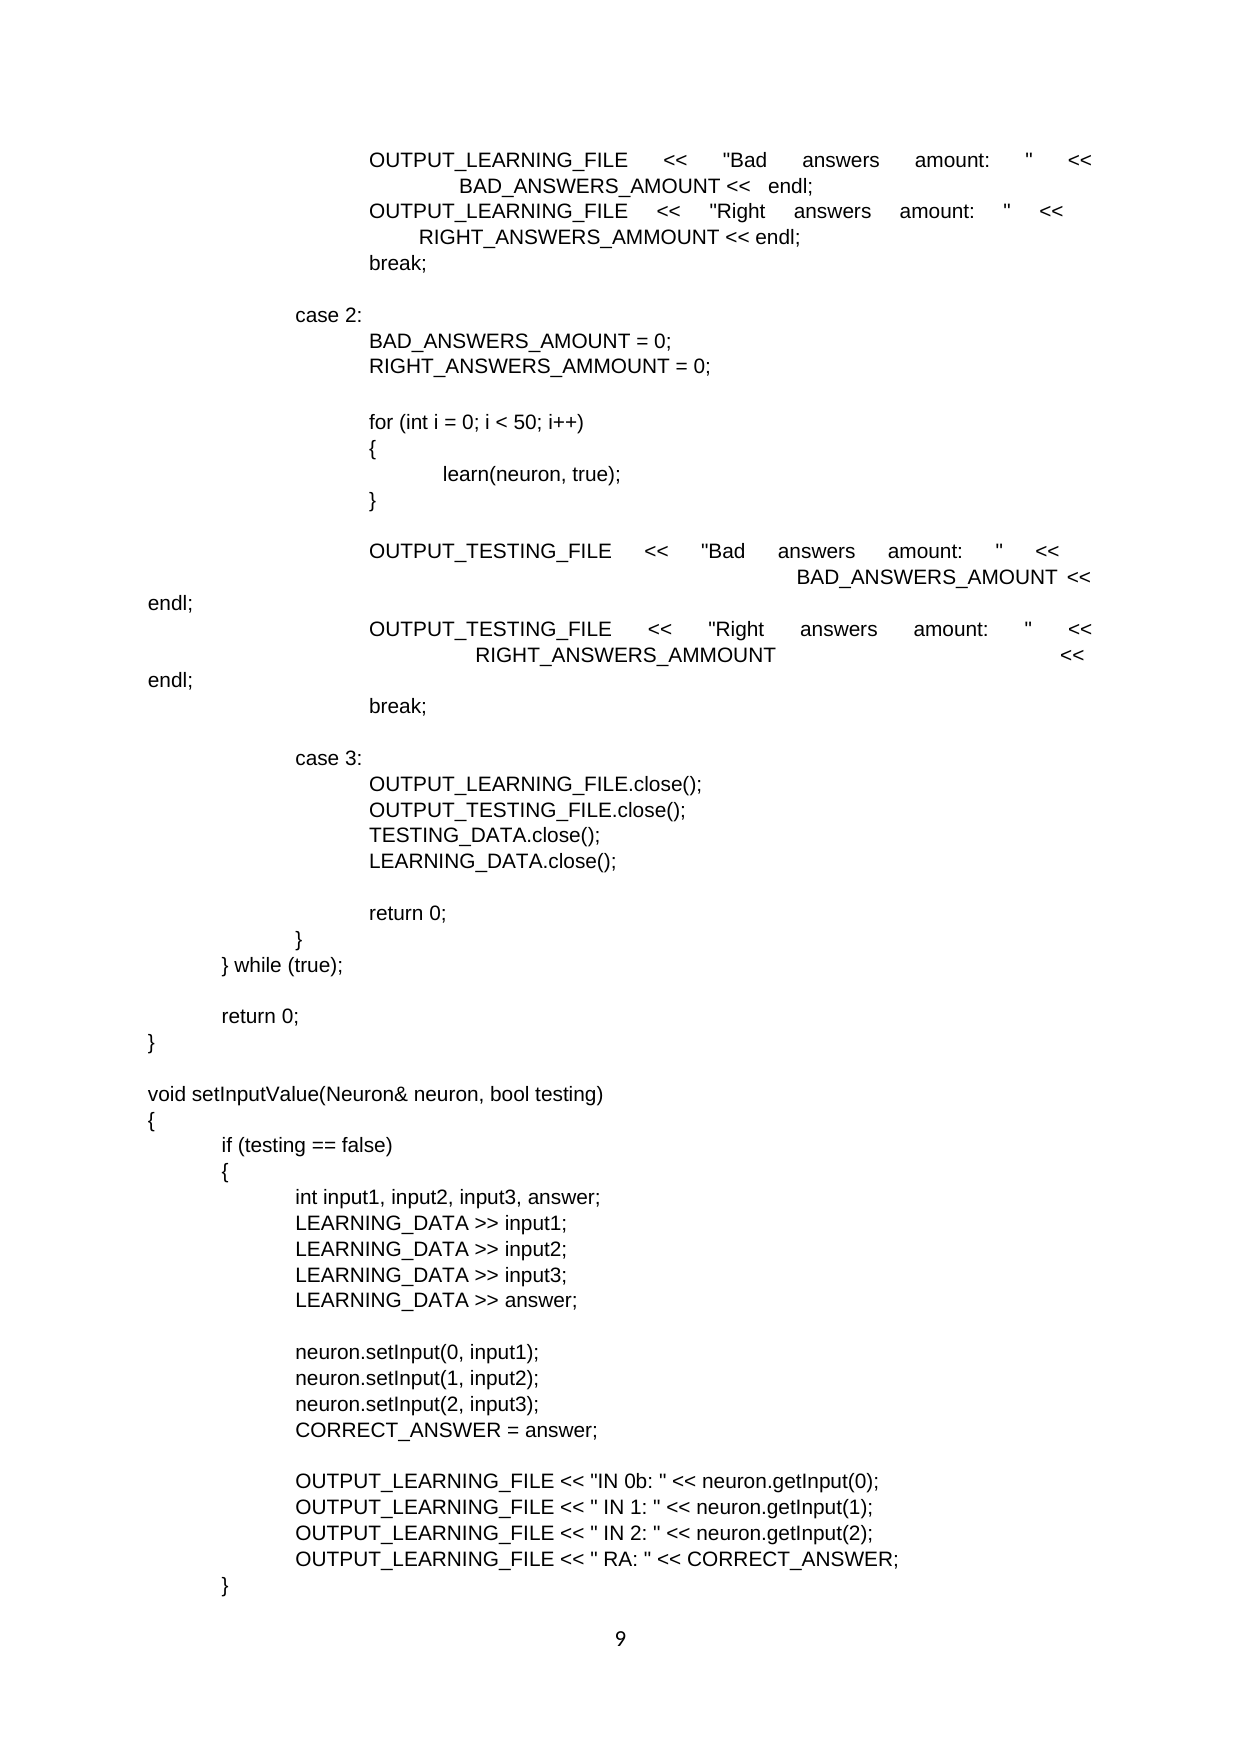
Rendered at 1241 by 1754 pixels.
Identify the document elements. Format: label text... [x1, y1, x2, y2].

text OUTPUT_LEARNING_FILE << "Right answers amount: " << RIGHT_ANSWERS_AMMOUNT << endl; [148, 199, 1093, 249]
text OUTPUT_LEARNING_FILE << "Bad answers amount: " << BAD_ANSWERS_AMOUNT << endl; [148, 148, 1093, 197]
text TESTING_DATA.close(); [148, 823, 1093, 847]
text LEARNING_DATA >> answer; [148, 1288, 1093, 1312]
text RIGHT_ANSWERS_AMMOUNT = 0; [148, 354, 1093, 378]
text neuron.setInput(2, input3); [148, 1392, 1093, 1416]
text break; [148, 694, 1093, 718]
text OUTPUT_LEARNING_FILE << " RA: " << CORRECT_ANSWER; [148, 1547, 1093, 1571]
text OUTPUT_LEARNING_FILE.close(); [148, 772, 1093, 796]
text { [148, 1107, 1093, 1131]
text neuron.setInput(1, input2); [148, 1366, 1093, 1390]
text void setInputValue(Neuron& neuron, bool testing) [148, 1082, 1093, 1106]
text OUTPUT_LEARNING_FILE << " IN 1: " << neuron.getInput(1); [148, 1495, 1093, 1519]
text { [148, 436, 1093, 460]
text LEARNING_DATA.close(); [148, 849, 1093, 873]
text LEARNING_DATA >> input2; [148, 1237, 1093, 1261]
text BAD_ANSWERS_AMOUNT = 0; [148, 328, 1093, 352]
text } [148, 1030, 1093, 1054]
text OUTPUT_LEARNING_FILE << " IN 2: " << neuron.getInput(2); [148, 1521, 1093, 1545]
text LEARNING_DATA >> input1; [148, 1211, 1093, 1235]
text for (int i = 0; i < 50; i++) [148, 410, 1093, 434]
text } [148, 487, 1093, 511]
text if (testing == false) [148, 1133, 1093, 1157]
text } while (true); [148, 952, 1093, 976]
text int input1, input2, input3, answer; [148, 1185, 1093, 1209]
text OUTPUT_LEARNING_FILE << "IN 0b: " << neuron.getInput(0); [148, 1469, 1093, 1493]
text } [148, 1572, 1093, 1596]
text case 2: [148, 303, 1093, 327]
text { [148, 1159, 1093, 1183]
text return 0; [148, 1004, 1093, 1028]
text } [148, 927, 1093, 951]
text OUTPUT_TESTING_FILE << "Right answers amount: " << RIGHT_ANSWERS_AMMOUNT << endl; [148, 617, 1093, 692]
text return 0; [148, 901, 1093, 925]
text OUTPUT_TESTING_FILE << "Bad answers amount: " << BAD_ANSWERS_AMOUNT << endl; [148, 539, 1093, 615]
text learn(neuron, true); [148, 462, 1093, 486]
text neuron.setInput(0, input1); [148, 1340, 1093, 1364]
text case 3: [148, 746, 1093, 770]
text LEARNING_DATA >> input3; [148, 1262, 1093, 1286]
text OUTPUT_TESTING_FILE.close(); [148, 797, 1093, 821]
text CORRECT_ANSWER = answer; [148, 1417, 1093, 1441]
text break; [148, 251, 1093, 275]
